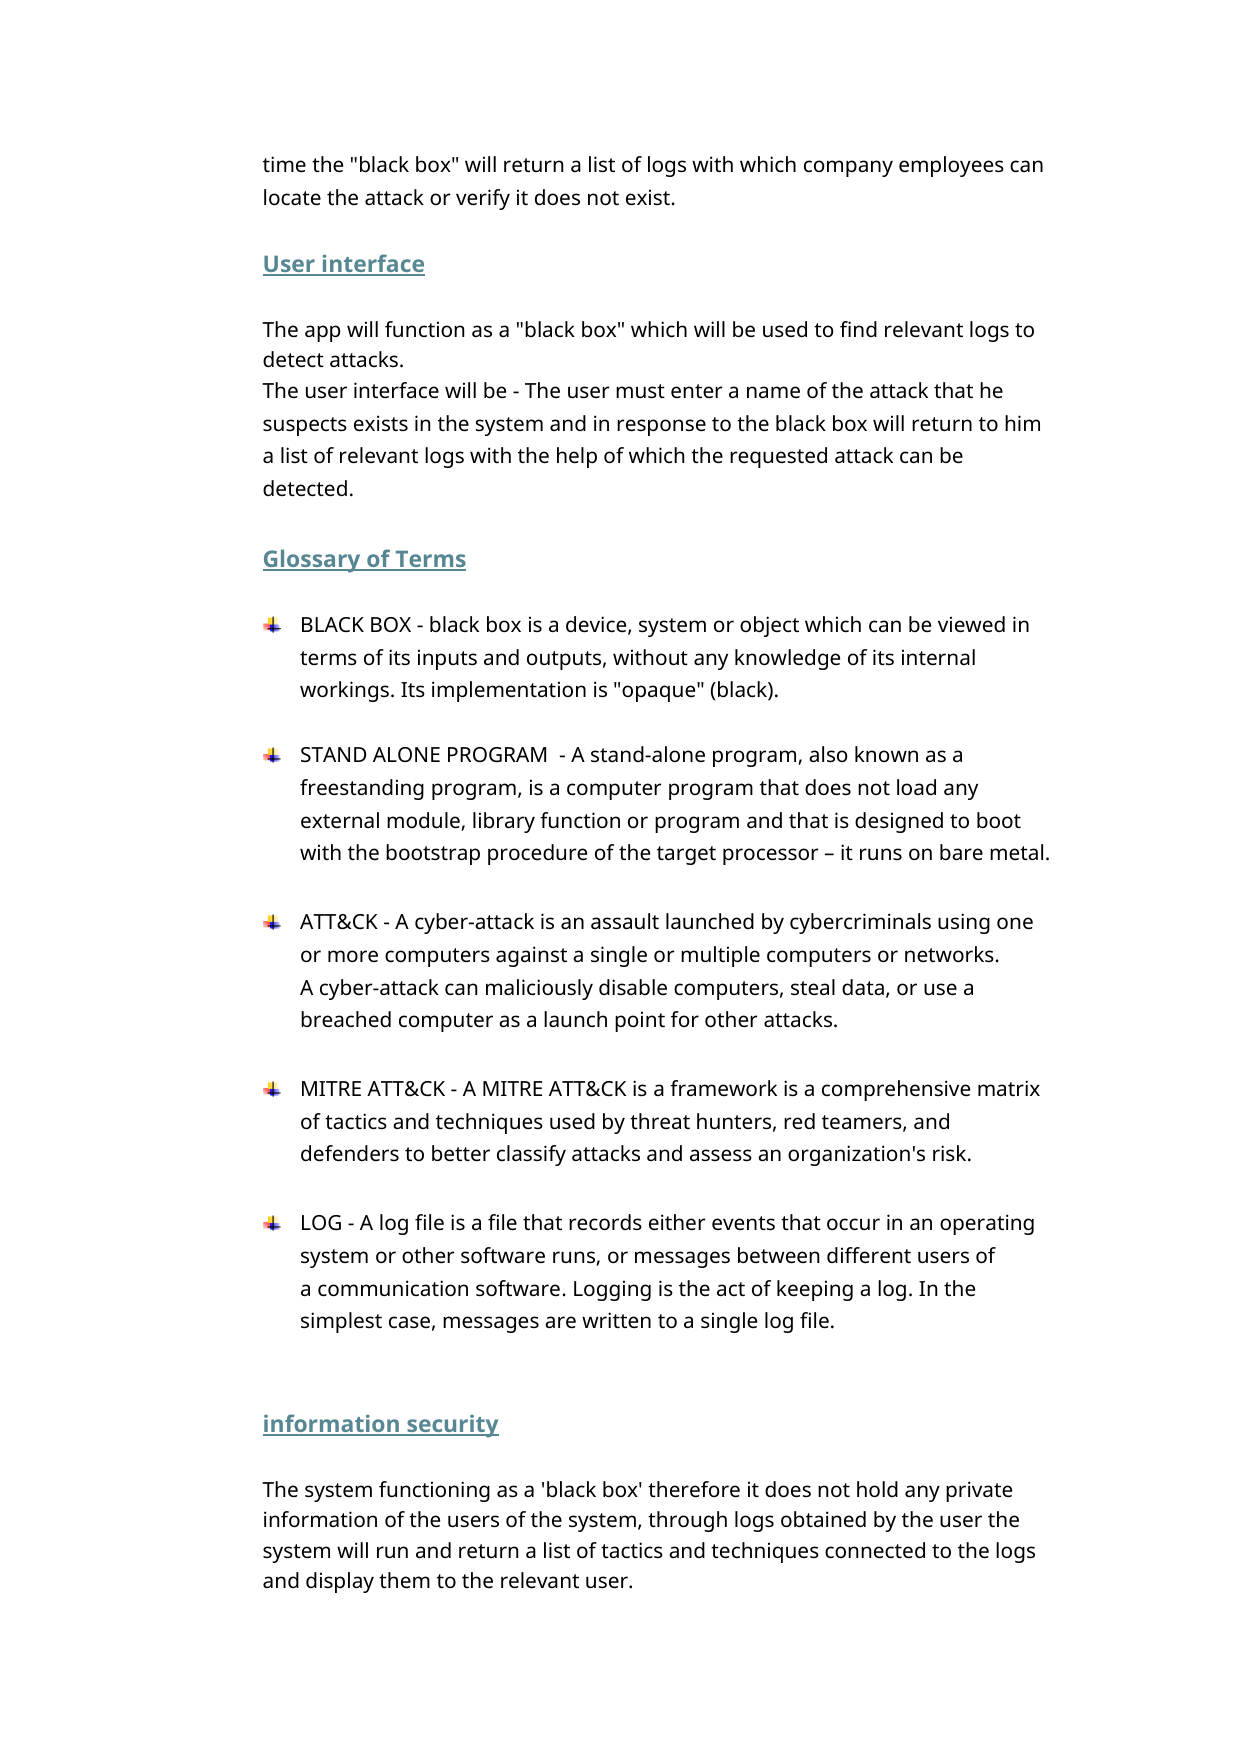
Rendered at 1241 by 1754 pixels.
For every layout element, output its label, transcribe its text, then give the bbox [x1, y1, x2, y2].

list Glossary of Terms [262, 543, 1053, 608]
list BLACK BOX - black box is a device, system or object which can be viewed in terms of its inputs and outputs, without any knowledge of its internal workings. Its implementation is "opaque" (black). [262, 610, 1053, 736]
picture [263, 1080, 281, 1097]
picture [263, 615, 281, 633]
picture [263, 746, 281, 763]
list User interface The app will function as a "black box" which will be used to find relevant logs to detect attacks. [262, 248, 1053, 374]
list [262, 150, 1053, 211]
list STAND ALONE PROGRAM - A stand-alone program, also known as a freestanding program, is a computer program that does not load any external module, library function or program and that is designed to boot with the bootstrap procedure of the target processor – it runs on bare metal. [262, 741, 1053, 903]
list MITRE ATT&CK - A MITRE ATT&CK is a framework is a comprehensive matrix of tactics and techniques used by threat hunters, red teamers, and defenders to better classify attacks and assess an organization's risk. [262, 1074, 1053, 1204]
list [262, 1407, 1053, 1595]
list The user interface will be - The user must enter a name of the attack that he suspects exists in the system and in response to the black box will return to him a list of relevant logs with the help of which the requested attack can be detected. [262, 376, 1053, 502]
list ATT&CK - A cyber-attack is an assault launched by cybercriminals using one or more computers against a single or multiple computers or networks. A cyber-attack can maliciously disable computers, steal data, or use a breached computer as a launch point for other attacks. [262, 907, 1053, 1069]
picture [263, 1214, 281, 1231]
list LOG - A log file is a file that records either events that occur in an operating system or other software runs, or messages between different users of a communication software. Logging is the act of keeping a log. In the simplest case, messages are written to a single log file. [262, 1208, 1053, 1335]
picture [263, 913, 281, 930]
